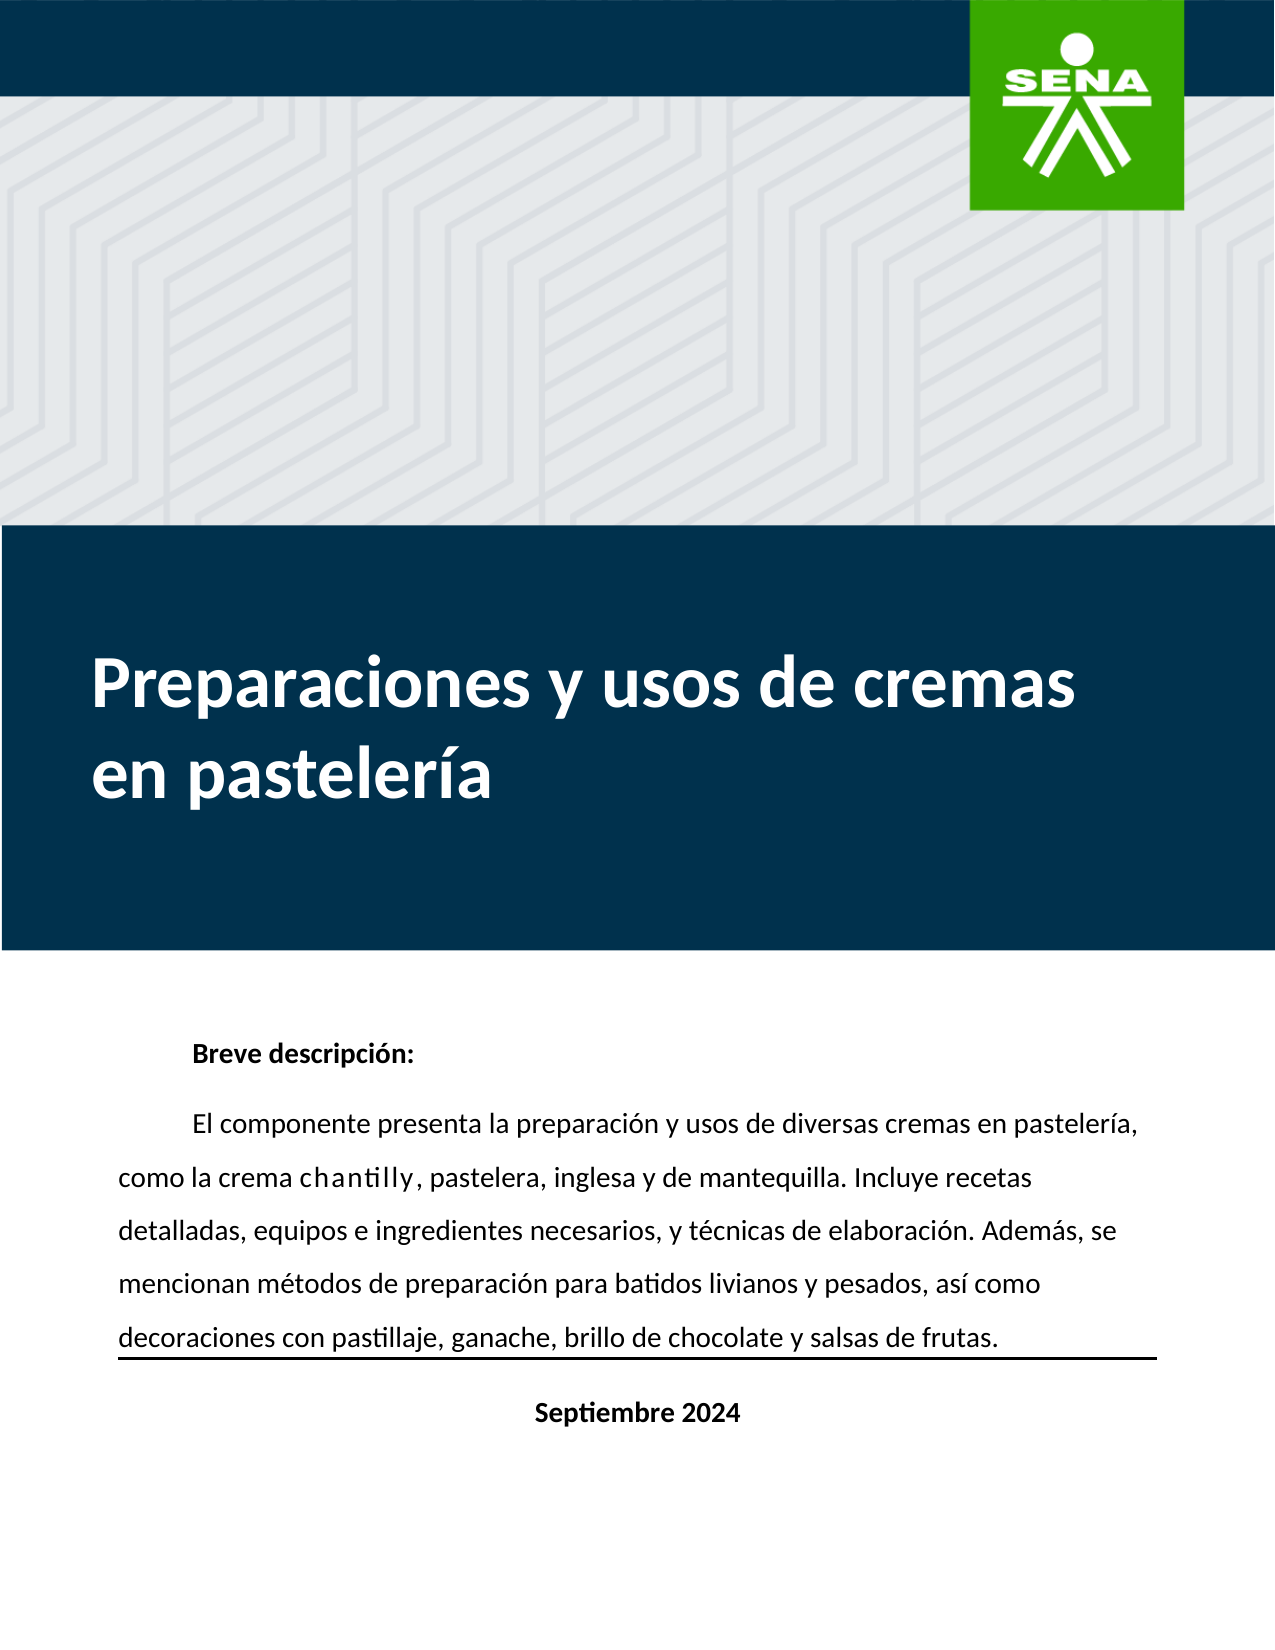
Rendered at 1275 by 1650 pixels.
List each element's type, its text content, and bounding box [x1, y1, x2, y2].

text Breve descripción: [118, 1035, 1157, 1071]
text Septiembre 2024 [118, 1394, 1157, 1430]
text El componente presenta la preparación y usos de diversas cremas en pastelería, como la crema chantilly, pastelera, inglesa y de mantequilla. Incluye recetas detalladas, equipos e ingredientes necesarios, y técnicas de elaboración. Además, se mencionan métodos de preparación para batidos livianos y pesados, así como decoraciones con pastillaje, ganache, brillo de chocolate y salsas de frutas. [118, 1105, 1157, 1357]
picture [0, 0, 1274, 527]
